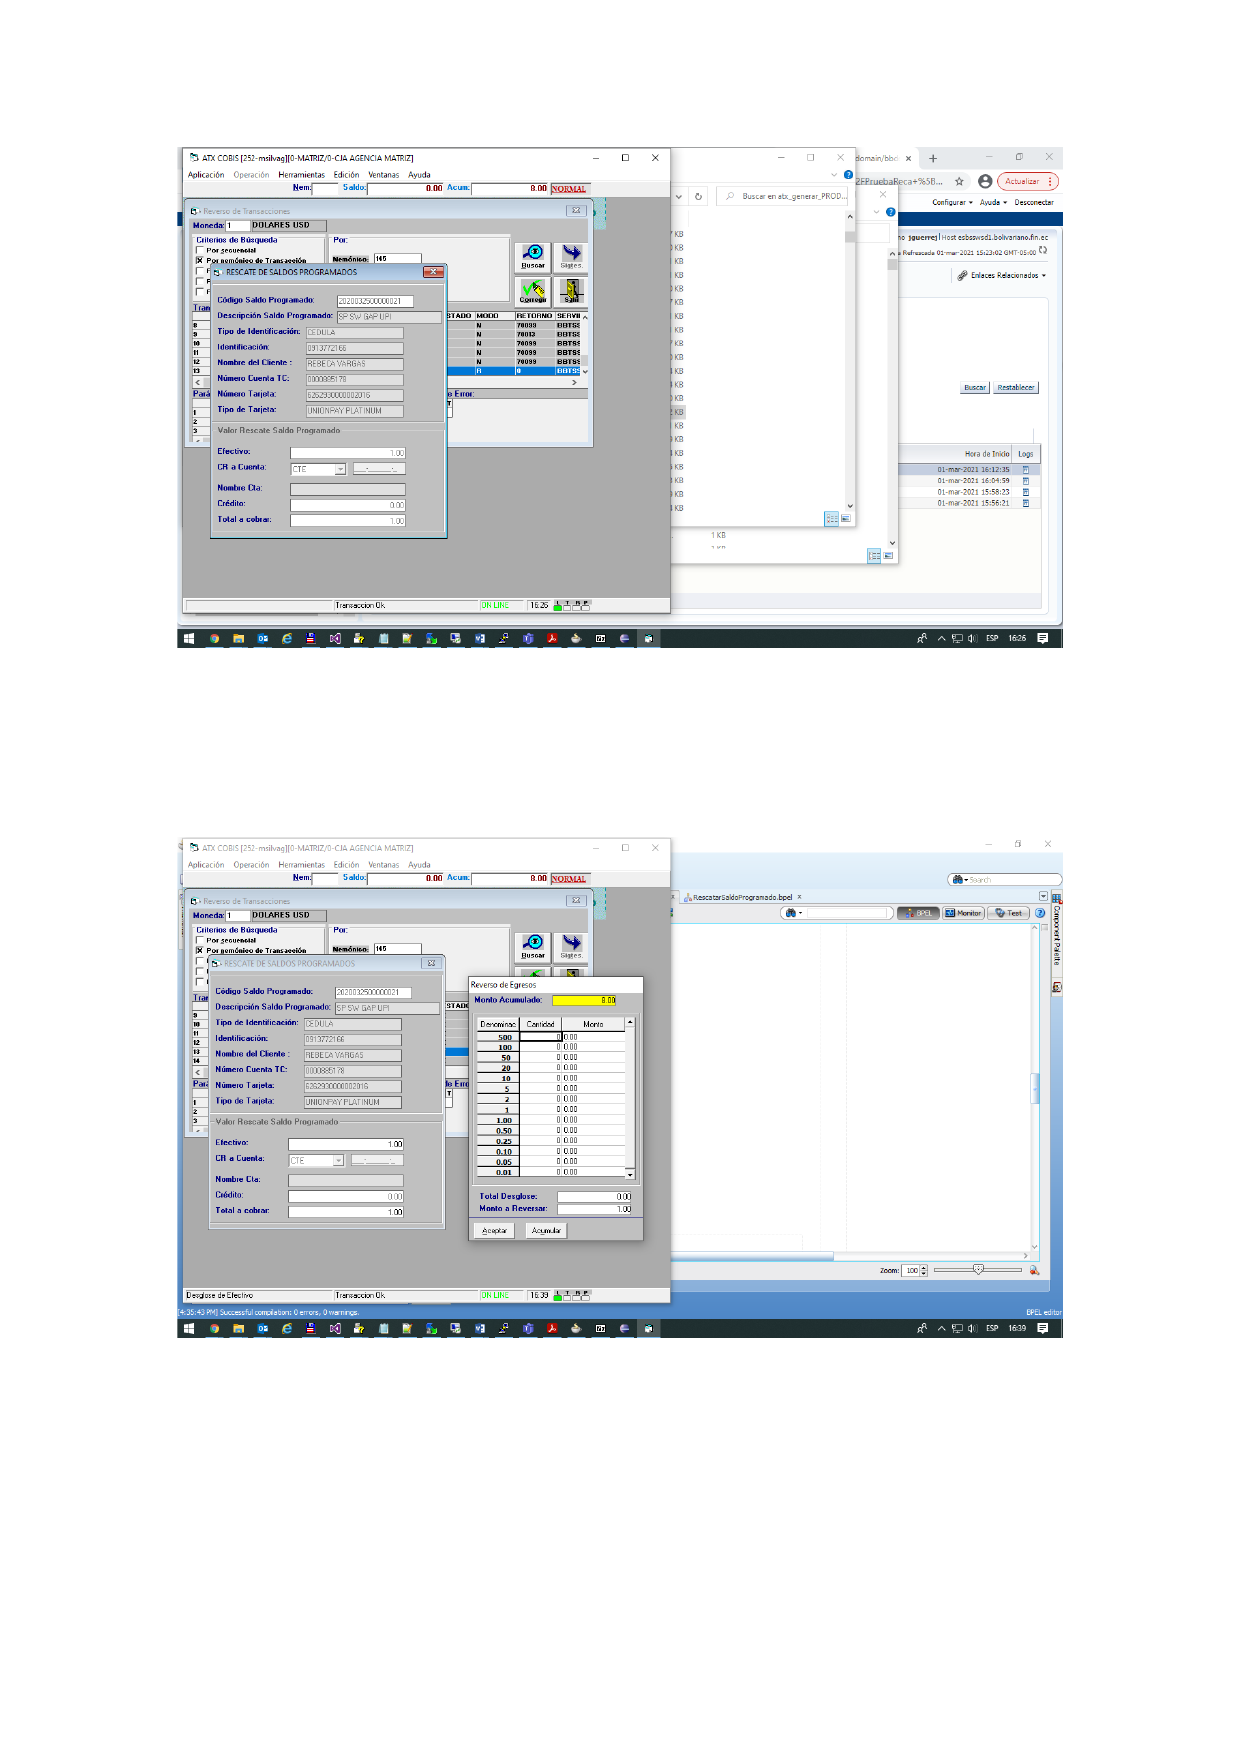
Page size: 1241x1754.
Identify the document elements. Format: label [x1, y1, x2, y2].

picture [177, 147, 1063, 648]
picture [177, 837, 1063, 1338]
